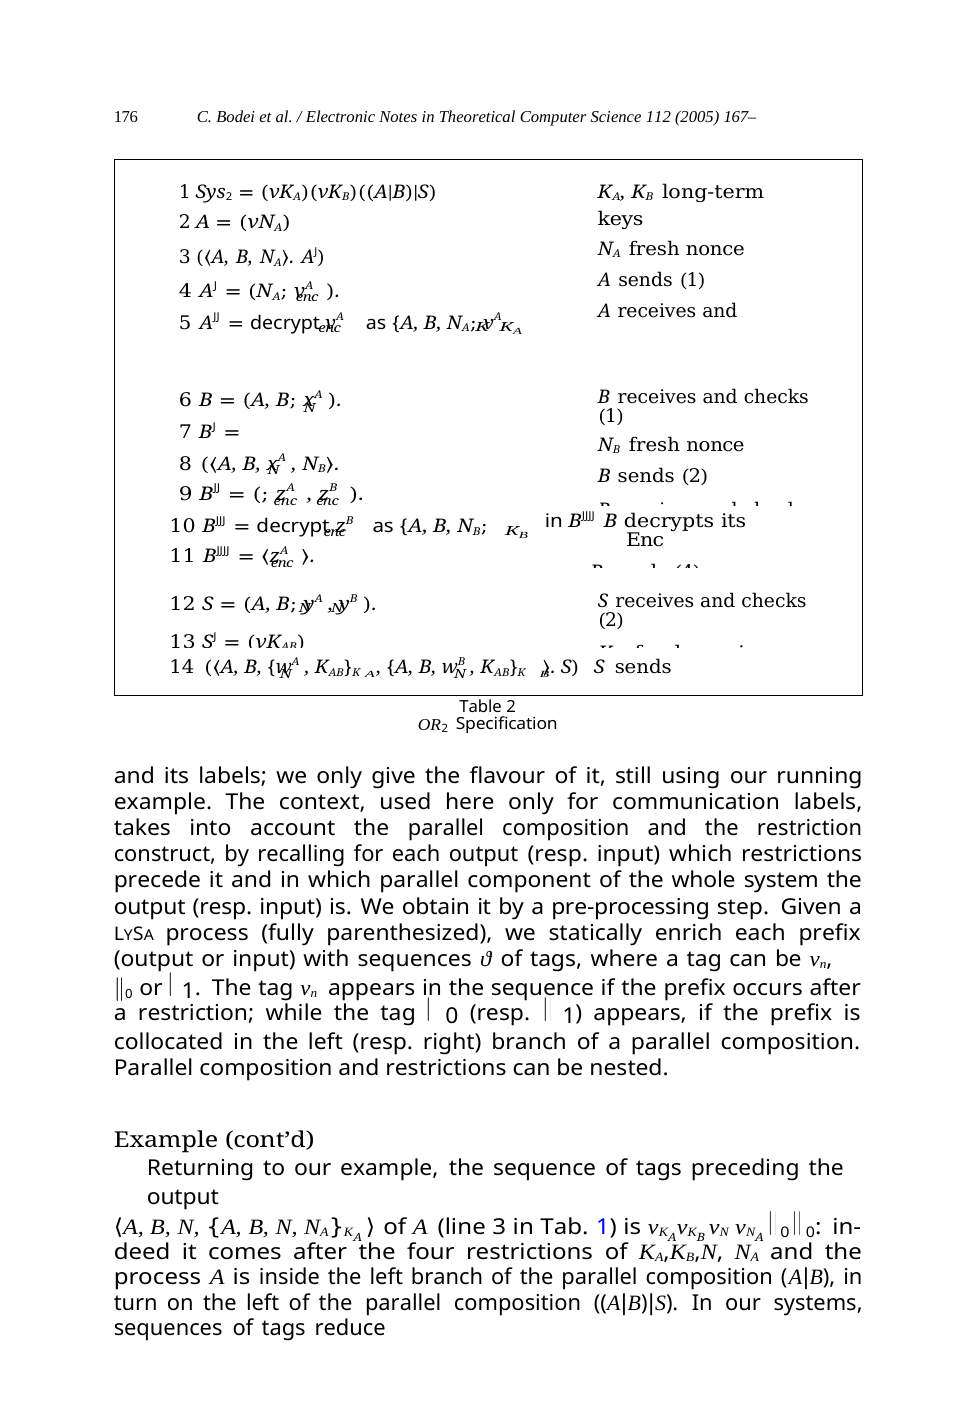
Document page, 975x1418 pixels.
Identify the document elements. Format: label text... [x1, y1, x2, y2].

picture [427, 997, 433, 1021]
picture [793, 1211, 800, 1235]
text Example (cont’d) [113, 1127, 875, 1152]
text Returning to our example, the sequence of tags preceding the output [147, 1152, 875, 1210]
text 0 or 1. The tag νn appears in the sequence if the prefix occurs after a restriction; while the tag 0 (resp. 1) appears, if the prefix is collocated in the left (resp. right) branch of a parallel composition. Parallel composition and restrictions can be nested. [113, 973, 862, 1082]
text Table 2 [102, 697, 874, 716]
picture [769, 1211, 776, 1235]
text ⟨A, B, N, {A, B, N, NA}KA ⟩ of A (line 3 in Tab. 1) is νKAνKB νN νNA 0 0: in- deed it comes after the four restrictions of KA,KB,N, NA and the process A is inside the left branch of the parallel composition (A|B), in turn on the left of the parallel composition ((A|B)|S). In our systems, sequences of tags reduce [113, 1212, 863, 1342]
picture [169, 972, 175, 996]
picture [544, 997, 550, 1021]
text and its labels; we only give the flavour of it, still using our running example. The context, used here only for communication labels, takes into account the parallel composition and the restriction construct, by recalling for each output (resp. input) which restrictions precede it and in which parallel component of the whole system the output (resp. input) is. We obtain it by a pre-processing step. Given a LySa process (fully parenthesized), we statically enrich each prefix (output or input) with sequences ϑ of tags, where a tag can be νn, [113, 763, 862, 973]
text OR2 Specification [102, 716, 873, 737]
picture [116, 977, 122, 1001]
